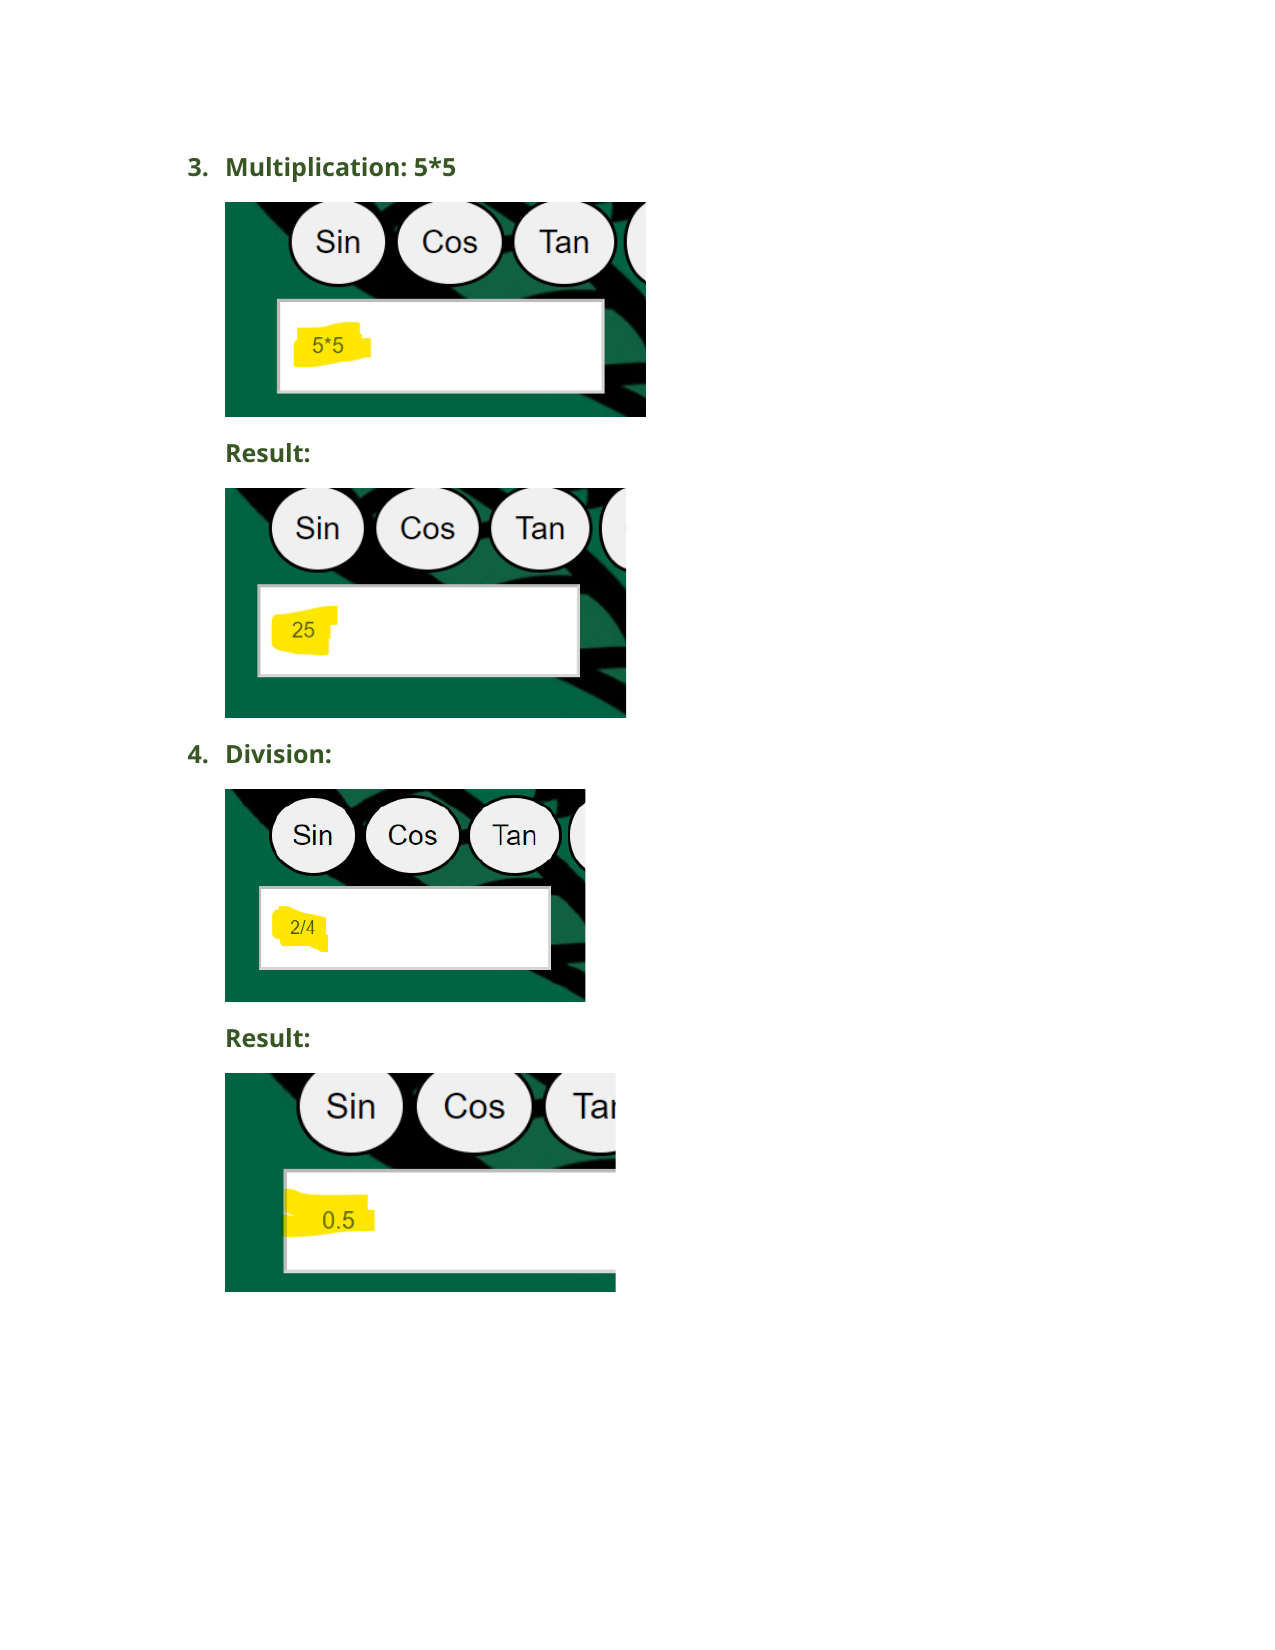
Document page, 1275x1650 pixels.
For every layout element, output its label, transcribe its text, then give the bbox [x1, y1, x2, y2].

list Multiplication: 5*5 [187, 150, 1125, 184]
picture [225, 1073, 616, 1292]
text Result: [225, 436, 1125, 470]
picture [225, 488, 627, 718]
text Result: [225, 1020, 1125, 1054]
picture [225, 789, 586, 1002]
list Division: [187, 736, 1125, 771]
picture [225, 202, 646, 417]
